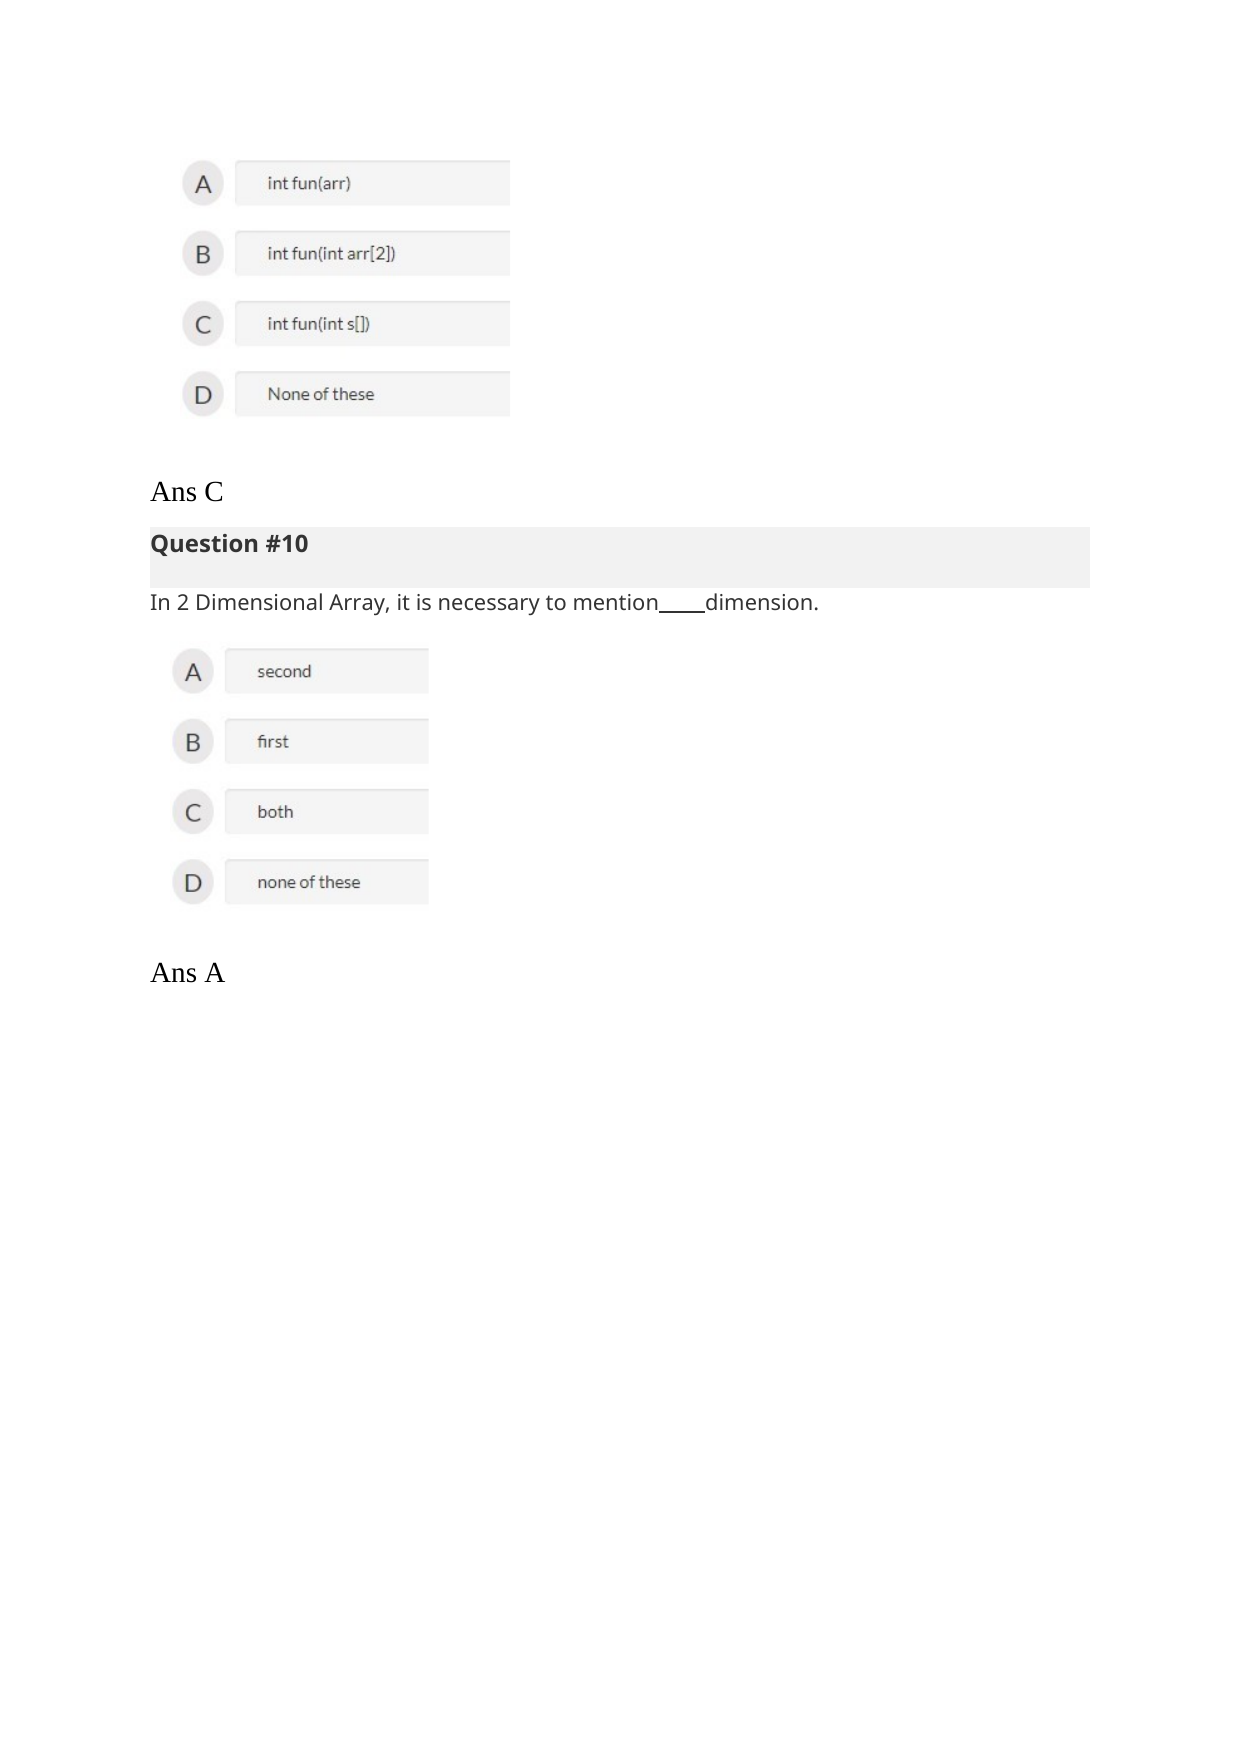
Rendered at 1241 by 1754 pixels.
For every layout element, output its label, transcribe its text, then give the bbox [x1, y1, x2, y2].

picture [180, 158, 511, 419]
subtitle Ans A [150, 955, 1171, 988]
picture [170, 641, 429, 912]
subtitle Ans C [150, 474, 1171, 508]
text In 2 Dimensional Array, it is necessary to mention dimension. [150, 525, 1171, 616]
